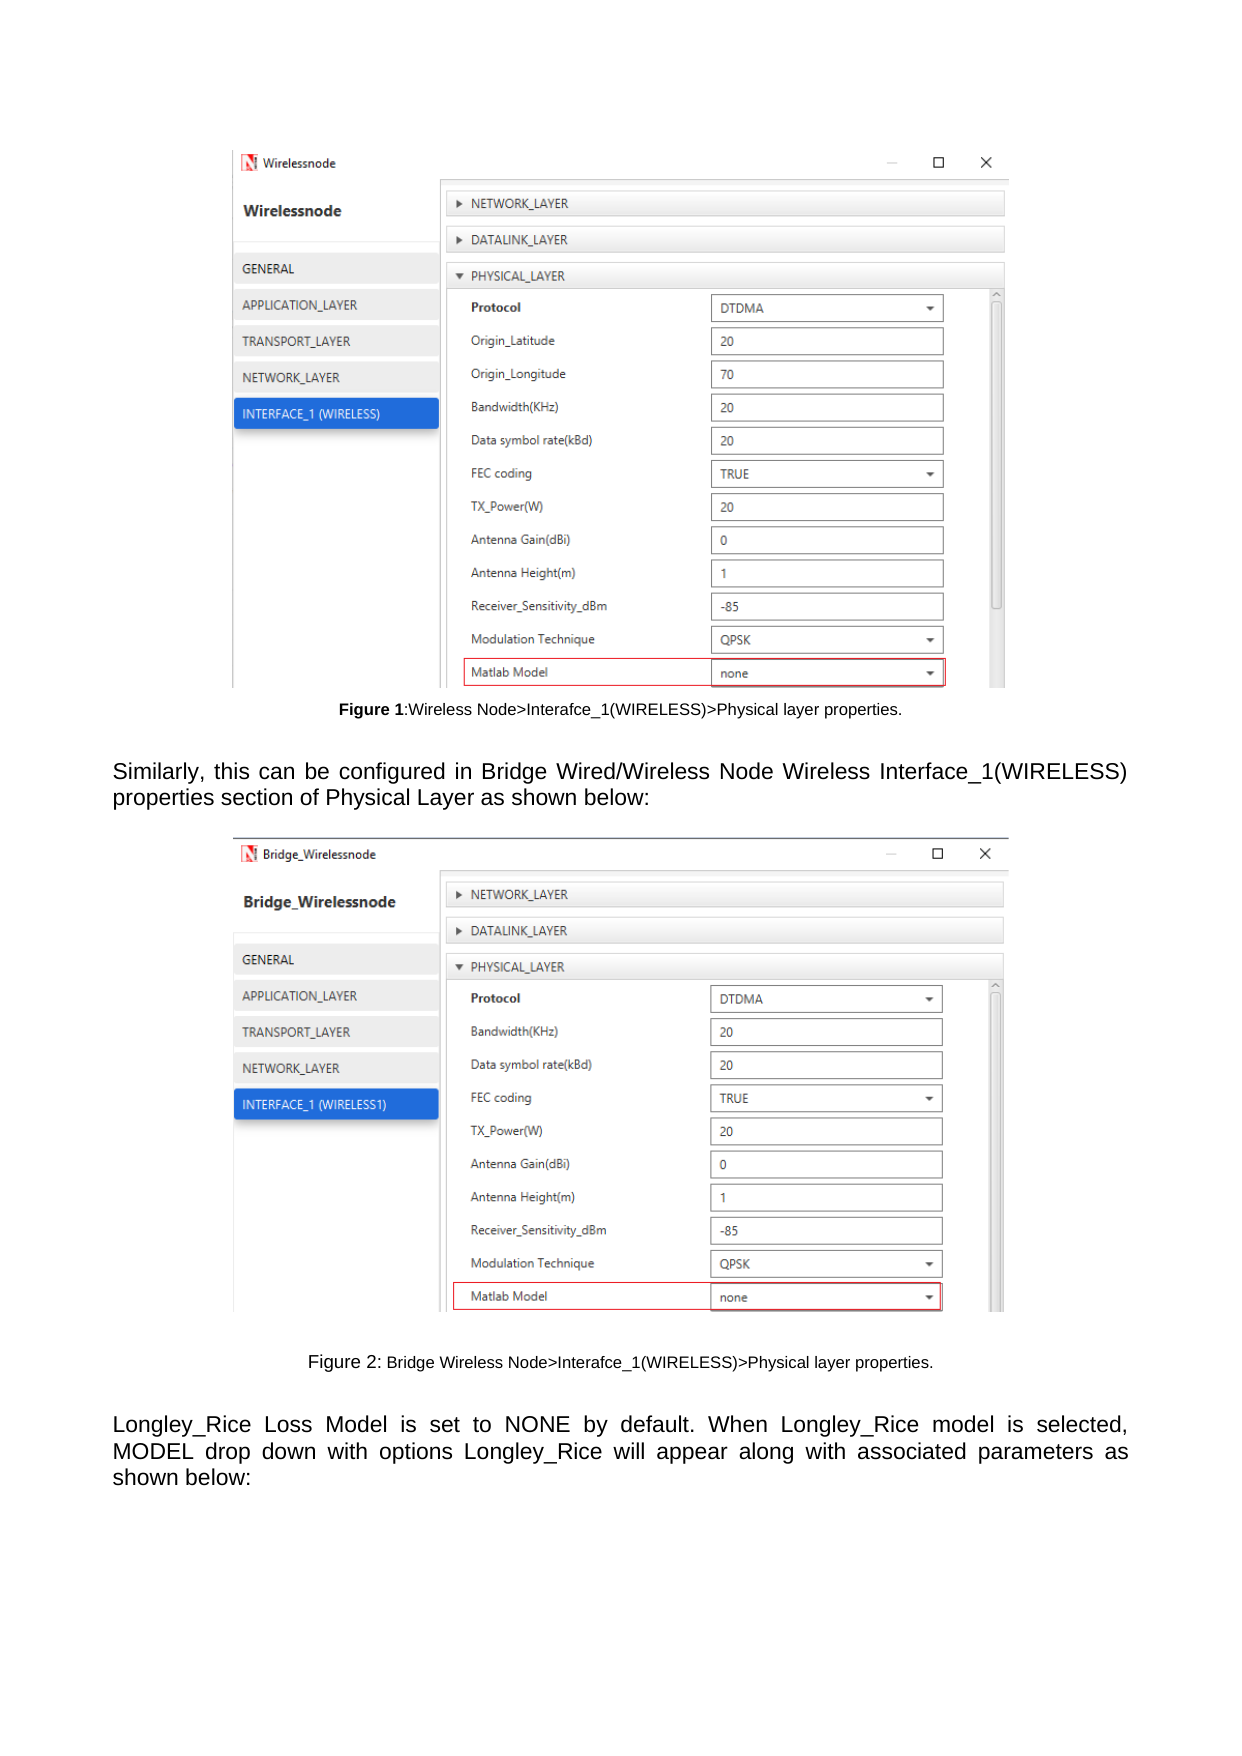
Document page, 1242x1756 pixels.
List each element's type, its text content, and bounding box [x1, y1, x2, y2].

text Figure 1:Wireless Node>Interafce_1(WIRELESS)>Physical layer properties. [112, 700, 1129, 719]
text Similarly, this can be configured in Bridge Wired/Wireless Node Wireless Interface_1(WIRELESS) properties section of Physical Layer as shown below: [112, 758, 1129, 811]
text Longley_Rice Loss Model is set to NONE by default. When Longley_Rice model is selected, MODEL drop down with options Longley_Rice will appear along with associated parameters as shown below: [112, 1411, 1129, 1490]
picture [232, 150, 1009, 688]
text Figure 2: Bridge Wireless Node>Interafce_1(WIRELESS)>Physical layer properties. [112, 1351, 1129, 1372]
picture [233, 837, 1009, 1312]
